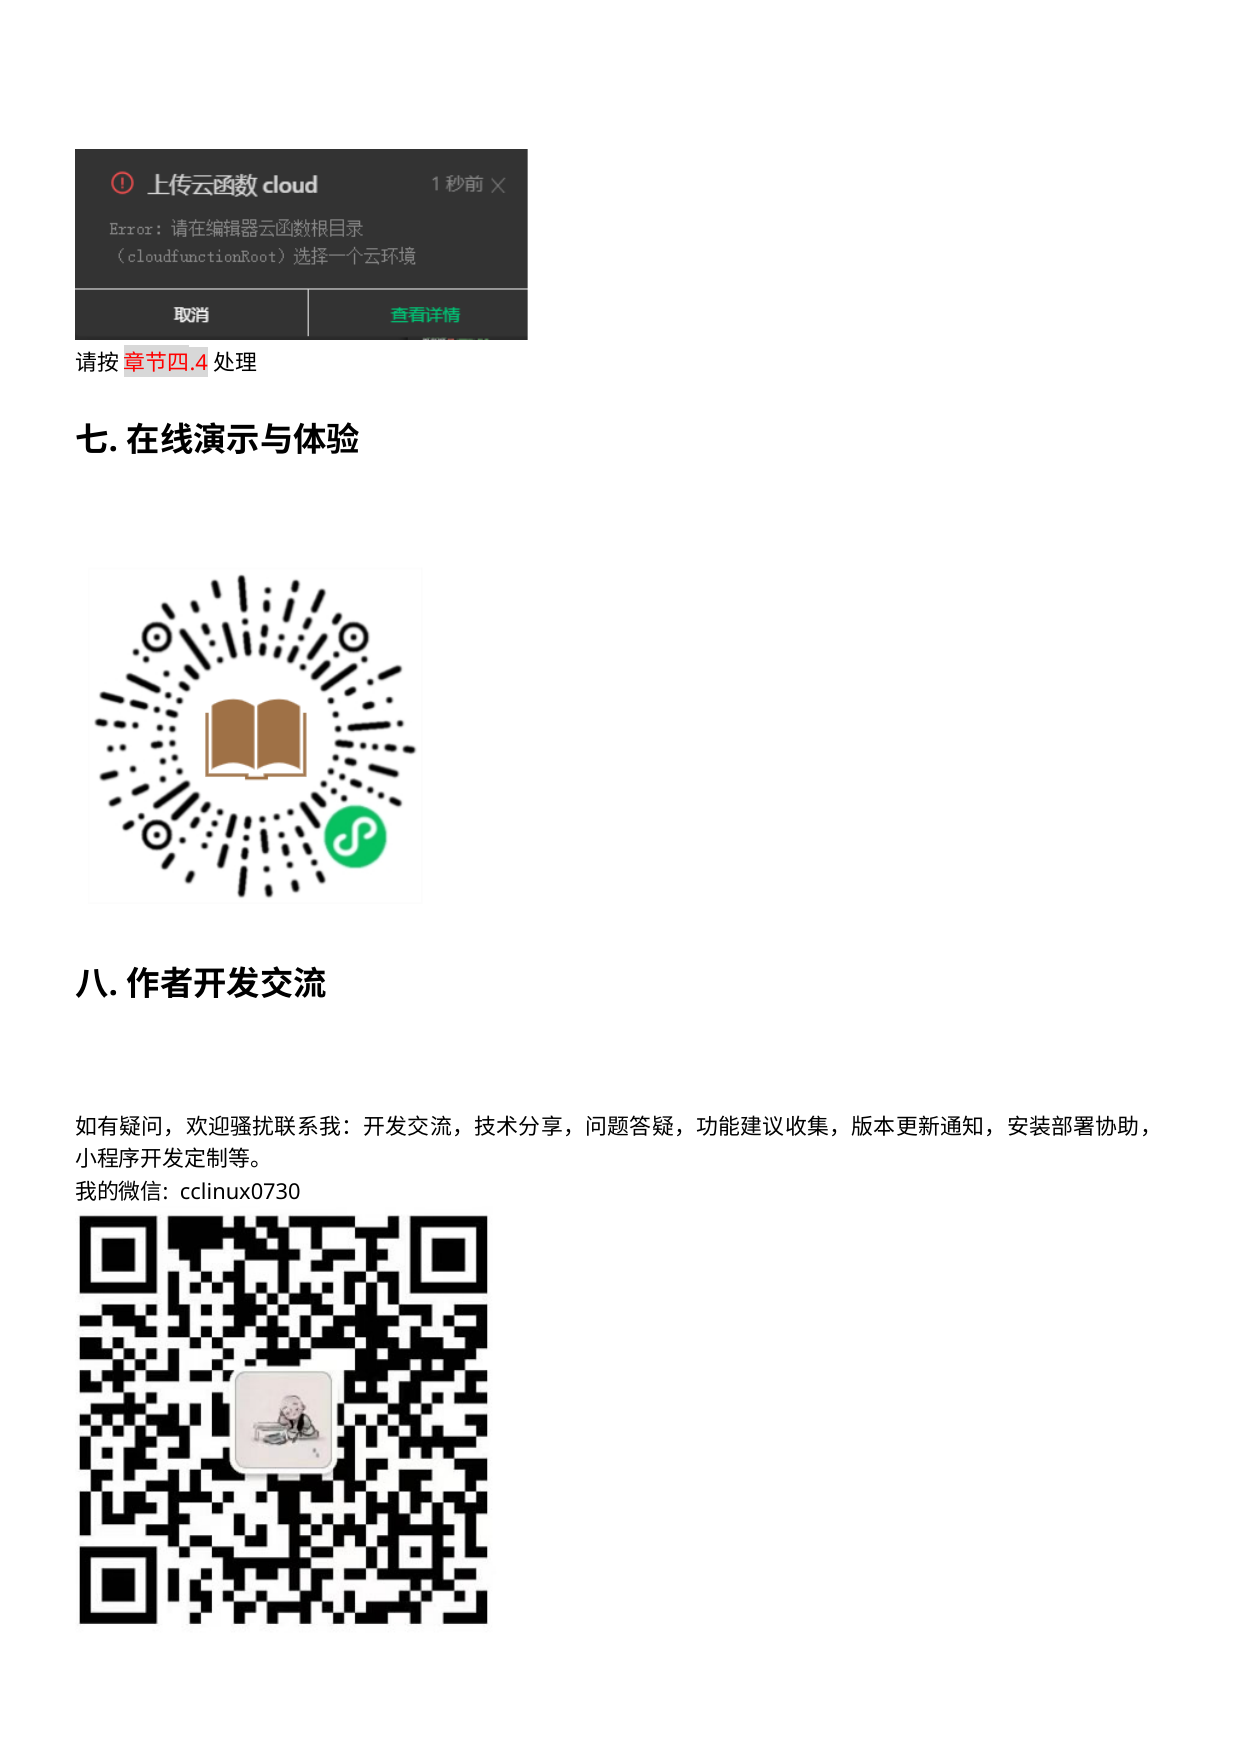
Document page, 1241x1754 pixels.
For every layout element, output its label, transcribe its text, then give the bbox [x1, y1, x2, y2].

text 我的微信: cclinux0730 [75, 1173, 1165, 1206]
picture [75, 1206, 497, 1641]
picture [75, 149, 528, 340]
picture [75, 564, 437, 910]
text 请按 章节四.4 处理 [75, 344, 1165, 377]
subtitle 七. 在线演示与体验 [75, 404, 1165, 469]
text 如有疑问，欢迎骚扰联系我：开发交流，技术分享，问题答疑，功能建议收集，版本更新通知，安装部署协助，小程序开发定制等。 [75, 1108, 1165, 1173]
subtitle 八. 作者开发交流 [75, 949, 1165, 1014]
